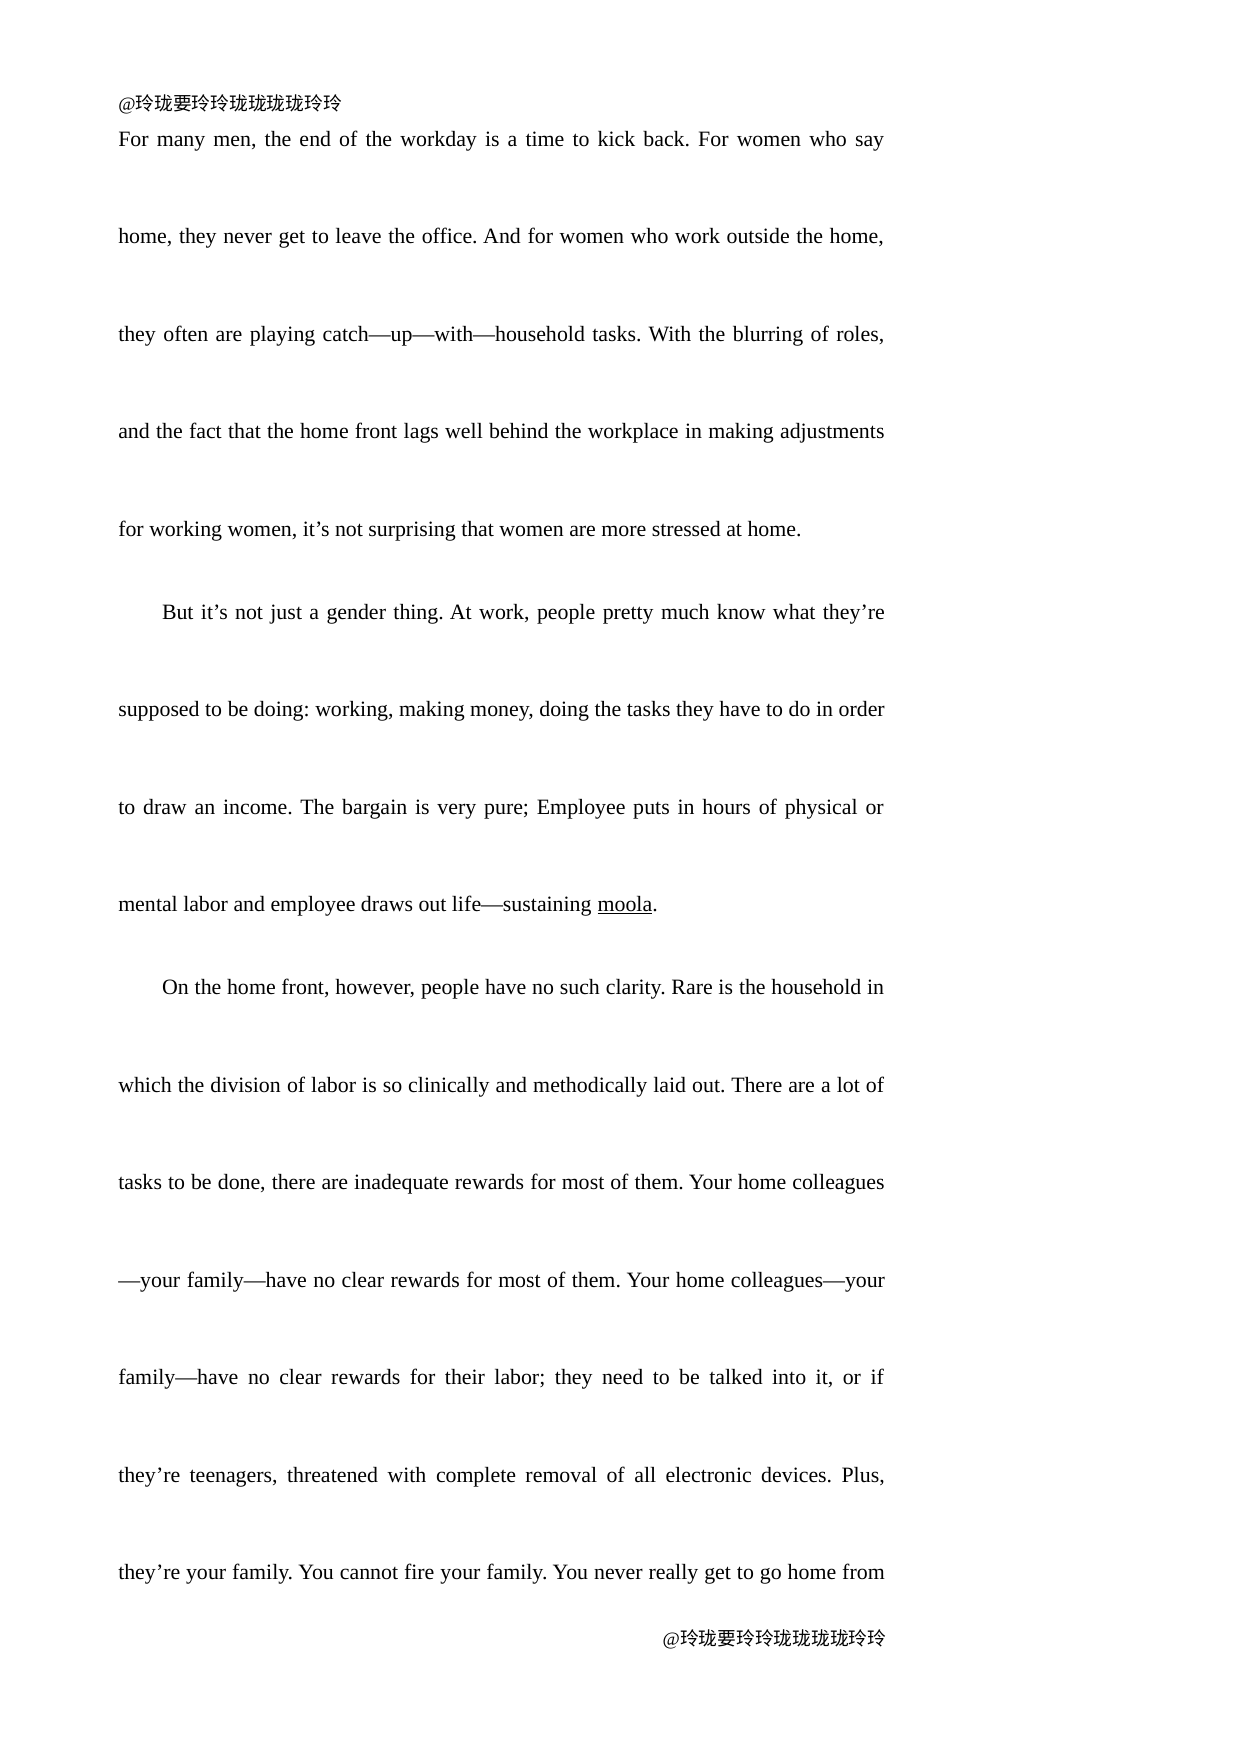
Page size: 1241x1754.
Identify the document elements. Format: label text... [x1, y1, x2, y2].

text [118, 970, 886, 1588]
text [118, 122, 886, 544]
text But it’s not just a gender thing. At work, people pretty much know what they’re supposed to be doing: working, making money, doing the tasks they have to do in order to draw an income. The bargain is very pure; Employee puts in hours of physical or mental labor and employee draws out life—sustaining moola. [118, 595, 886, 920]
